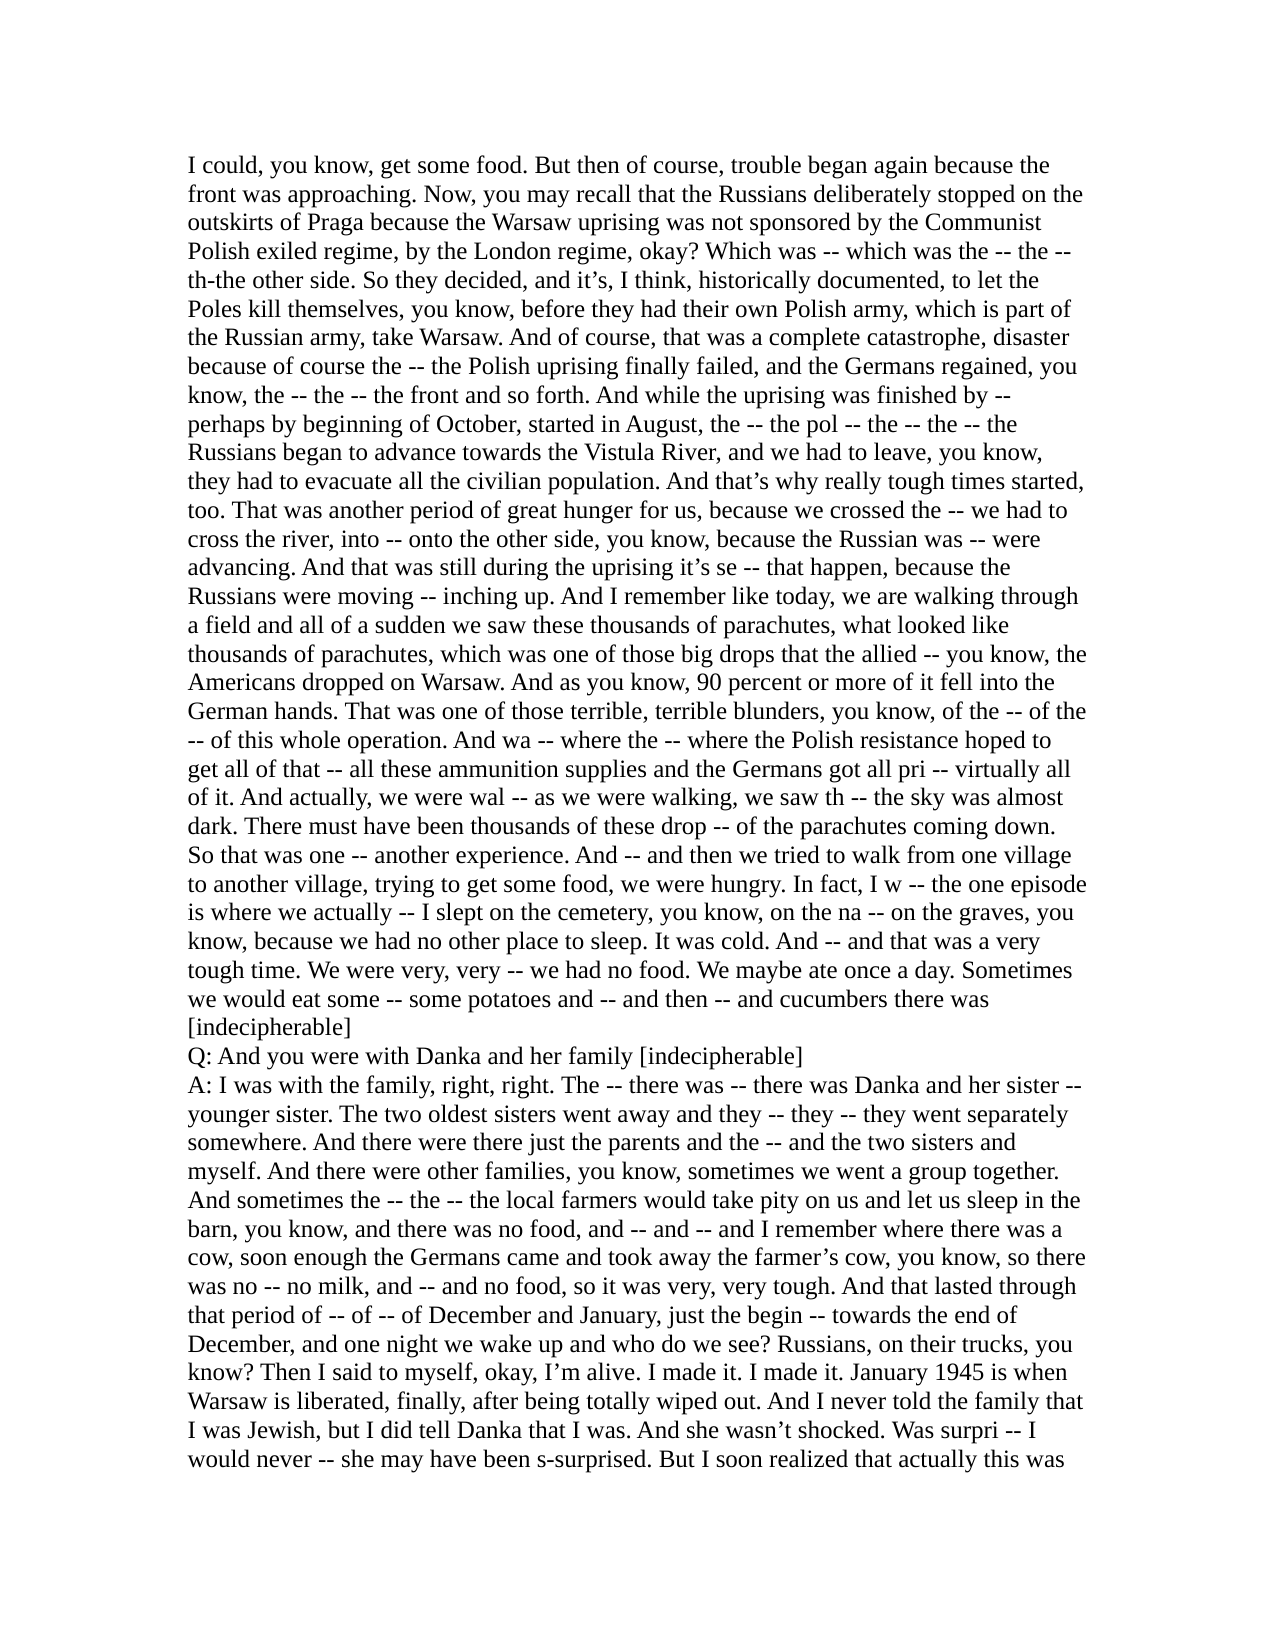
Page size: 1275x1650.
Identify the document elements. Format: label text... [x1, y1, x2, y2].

text Q: And you were with Danka and her family [indecipherable] [187, 1041, 1087, 1070]
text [187, 1070, 1087, 1472]
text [187, 150, 1087, 1041]
